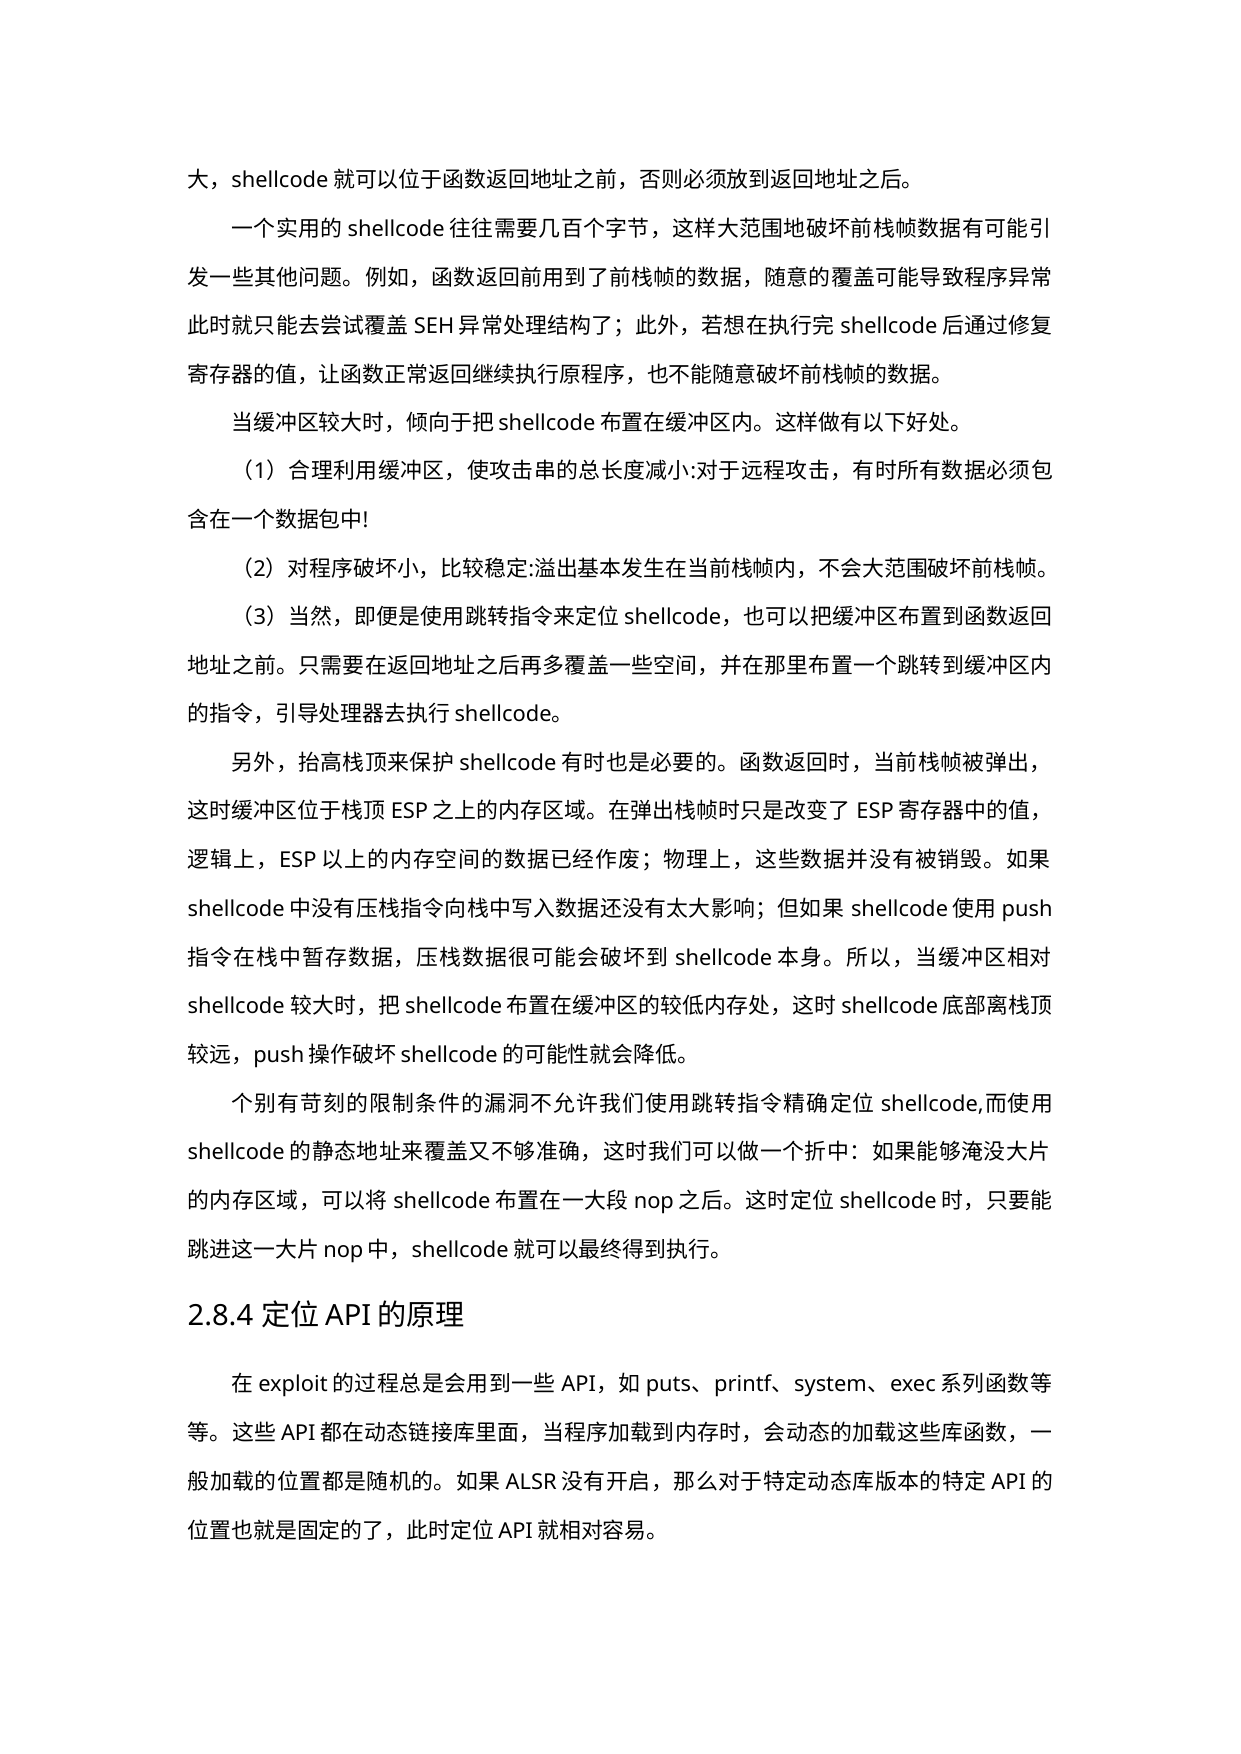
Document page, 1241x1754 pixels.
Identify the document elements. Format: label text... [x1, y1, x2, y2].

text （3）当然，即便是使用跳转指令来定位shellcode，也可以把缓冲区布置到函数返回地址之前。只需要在返回地址之后再多覆盖一些空间，并在那里布置一个跳转到缓冲区内的指令，引导处理器去执行shellcode。 [187, 599, 1053, 729]
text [187, 162, 1053, 194]
subtitle 2.8.4 定位API的原理 [187, 1280, 1053, 1345]
text （2）对程序破坏小，比较稳定:溢出基本发生在当前栈帧内，不会大范围破坏前栈帧。 [187, 550, 1053, 583]
text 当缓冲区较大时，倾向于把shellcode布置在缓冲区内。这样做有以下好处。 [187, 405, 1053, 437]
text 另外，抬高栈顶来保护shellcode有时也是必要的。函数返回时，当前栈帧被弹出，这时缓冲区位于栈顶ESP之上的内存区域。在弹出栈帧时只是改变了ESP寄存器中的值，逻辑上，ESP以上的内存空间的数据已经作废；物理上，这些数据并没有被销毁。如果shellcode中没有压栈指令向栈中写入数据还没有太大影响；但如果shellcode使用push指令在栈中暂存数据，压栈数据很可能会破坏到shellcode本身。所以，当缓冲区相对shellcode 较大时，把shellcode布置在缓冲区的较低内存处，这时shellcode底部离栈顶较远，push操作破坏shellcode的可能性就会降低。 [187, 744, 1053, 1069]
text 个别有苛刻的限制条件的漏洞不允许我们使用跳转指令精确定位shellcode,而使用shellcode的静态地址来覆盖又不够准确，这时我们可以做一个折中：如果能够淹没大片的内存区域，可以将shellcode布置在一大段nop之后。这时定位shellcode时，只要能跳进这一大片nop中，shellcode就可以最终得到执行。 [187, 1085, 1053, 1264]
text （1）合理利用缓冲区，使攻击串的总长度减小:对于远程攻击，有时所有数据必须包含在一个数据包中! [187, 453, 1053, 534]
text 在exploit的过程总是会用到一些API，如puts、printf、system、exec系列函数等等。这些API都在动态链接库里面，当程序加载到内存时，会动态的加载这些库函数，一般加载的位置都是随机的。如果ALSR没有开启，那么对于特定动态库版本的特定API的位置也就是固定的了，此时定位API就相对容易。 [187, 1366, 1053, 1545]
text 一个实用的shellcode往往需要几百个字节，这样大范围地破坏前栈帧数据有可能引发一些其他问题。例如，函数返回前用到了前栈帧的数据，随意的覆盖可能导致程序异常，此时就只能去尝试覆盖SEH异常处理结构了；此外，若想在执行完shellcode后通过修复寄存器的值，让函数正常返回继续执行原程序，也不能随意破坏前栈帧的数据。 [187, 210, 1053, 389]
